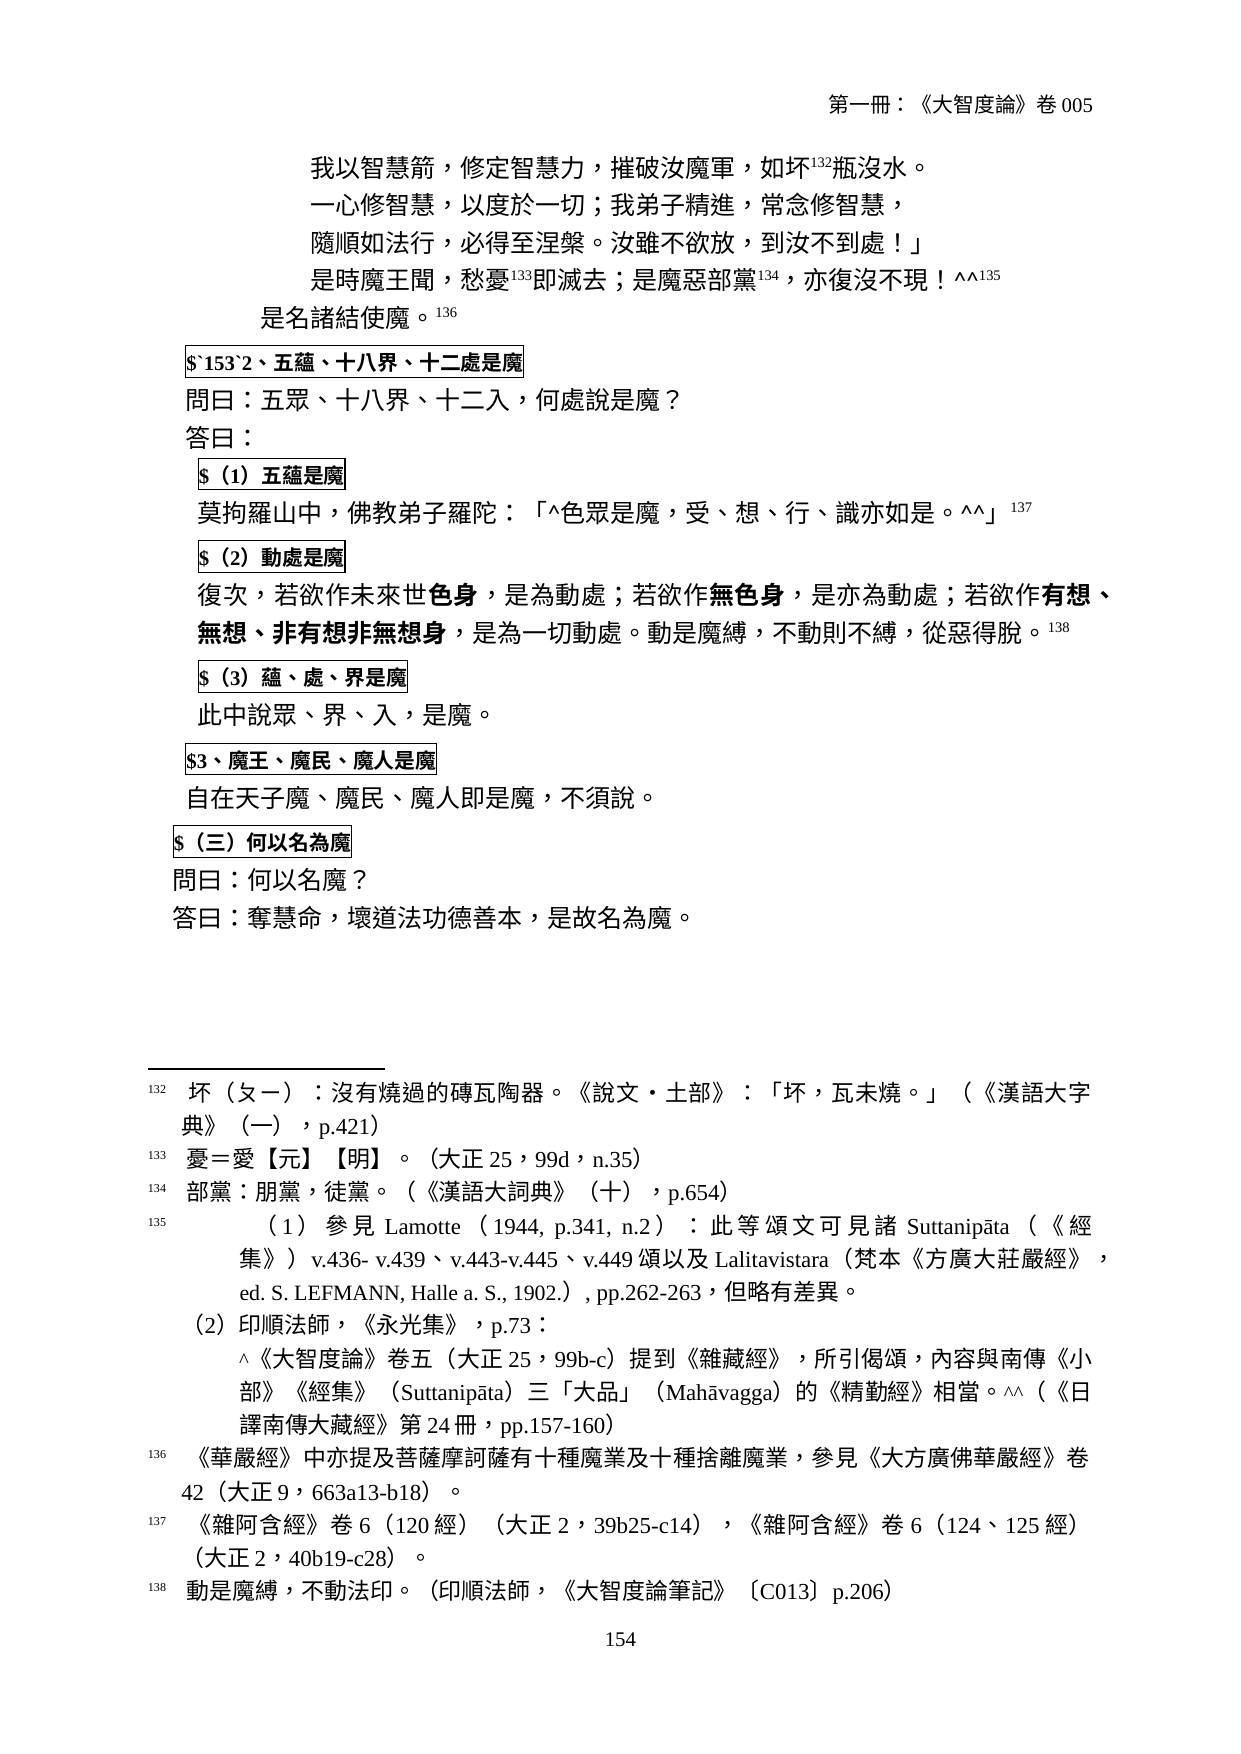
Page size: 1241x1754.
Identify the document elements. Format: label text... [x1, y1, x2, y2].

text 答曰：奪慧命，壞道法功德善本，是故名為魔。 [173, 898, 1092, 935]
text 我以智慧箭，修定智慧力，摧破汝魔軍，如坏瓶沒水。 [310, 148, 1092, 185]
text 復次，若欲作未來世色身，是為動處；若欲作無色身，是亦為動處；若欲作有想、無想、非有想非無想身，是為一切動處。動是魔縛，不動則不縛，從惡得脫。 [198, 575, 1092, 650]
text 此中說眾、界、入，是魔。 [198, 695, 1092, 733]
text $（1）五蘊是魔 [198, 455, 1092, 493]
text 隨順如法行，必得至涅槃。汝雖不欲放，到汝不到處！」 [310, 223, 1092, 260]
text 答曰： [185, 418, 1092, 455]
text 自在天子魔、魔民、魔人即是魔，不須說。 [185, 778, 1092, 815]
text 問曰：何以名魔？ [173, 860, 1092, 898]
text 是時魔王聞，愁憂即滅去；是魔惡部黨，亦復沒不現！^^ [310, 260, 1092, 298]
text $（3）蘊、處、界是魔 [198, 658, 1092, 695]
text $3、魔王、魔民、魔人是魔 [185, 740, 1092, 778]
text $`153`2、五蘊、十八界、十二處是魔 [185, 343, 1092, 380]
text 一心修智慧，以度於一切；我弟子精進，常念修智慧， [310, 185, 1092, 223]
text 是名諸結使魔。 [260, 298, 1092, 335]
text $（三）何以名為魔 [173, 823, 1092, 860]
text 莫拘羅山中，佛教弟子羅陀：「^色眾是魔，受、想、行、識亦如是。^^」 [198, 493, 1092, 530]
text 問曰：五眾、十八界、十二入，何處說是魔？ [185, 380, 1092, 418]
text $（2）動處是魔 [198, 538, 1092, 575]
